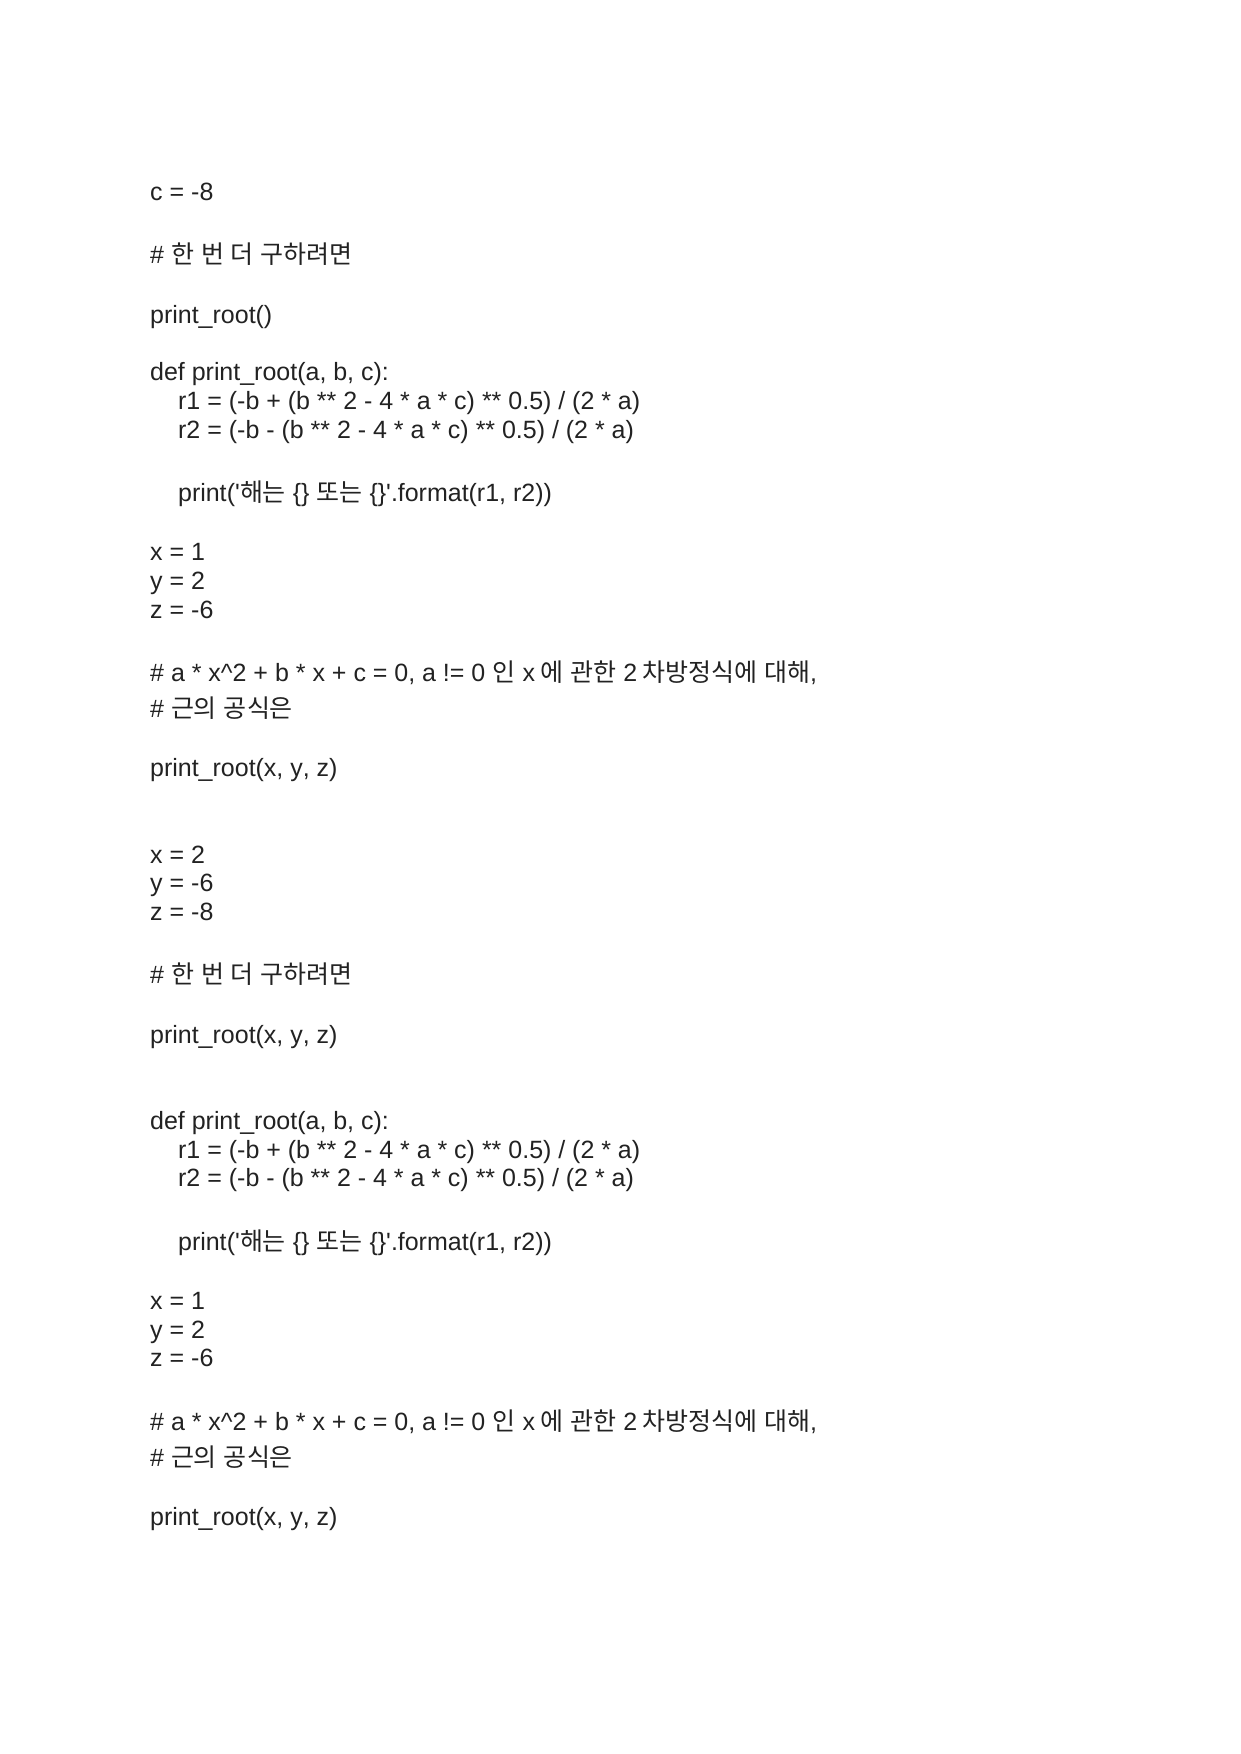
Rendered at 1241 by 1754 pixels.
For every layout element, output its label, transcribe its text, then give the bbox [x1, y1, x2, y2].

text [150, 177, 1090, 328]
text def print_root(a, b, c): r1 = (-b + (b ** 2 - 4 * a * c) ** 0.5) / (2 * a) r2 = (-b - (b ** 2 - 4 * a * c) ** 0.5) / (2 * a) print('해는 {} 또는 {}'.format(r1, r2)) x = 1 y = 2 z = -6 # a * x^2 + b * x + c = 0, a != 0 인 x에 관한 2차방정식에 대해, # 근의 공식은 print_root(x, y, z) x = 2 y = -6 z = -8 # 한 번 더 구하려면 print_root(x, y, z) [150, 357, 1090, 1048]
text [150, 1106, 1090, 1588]
